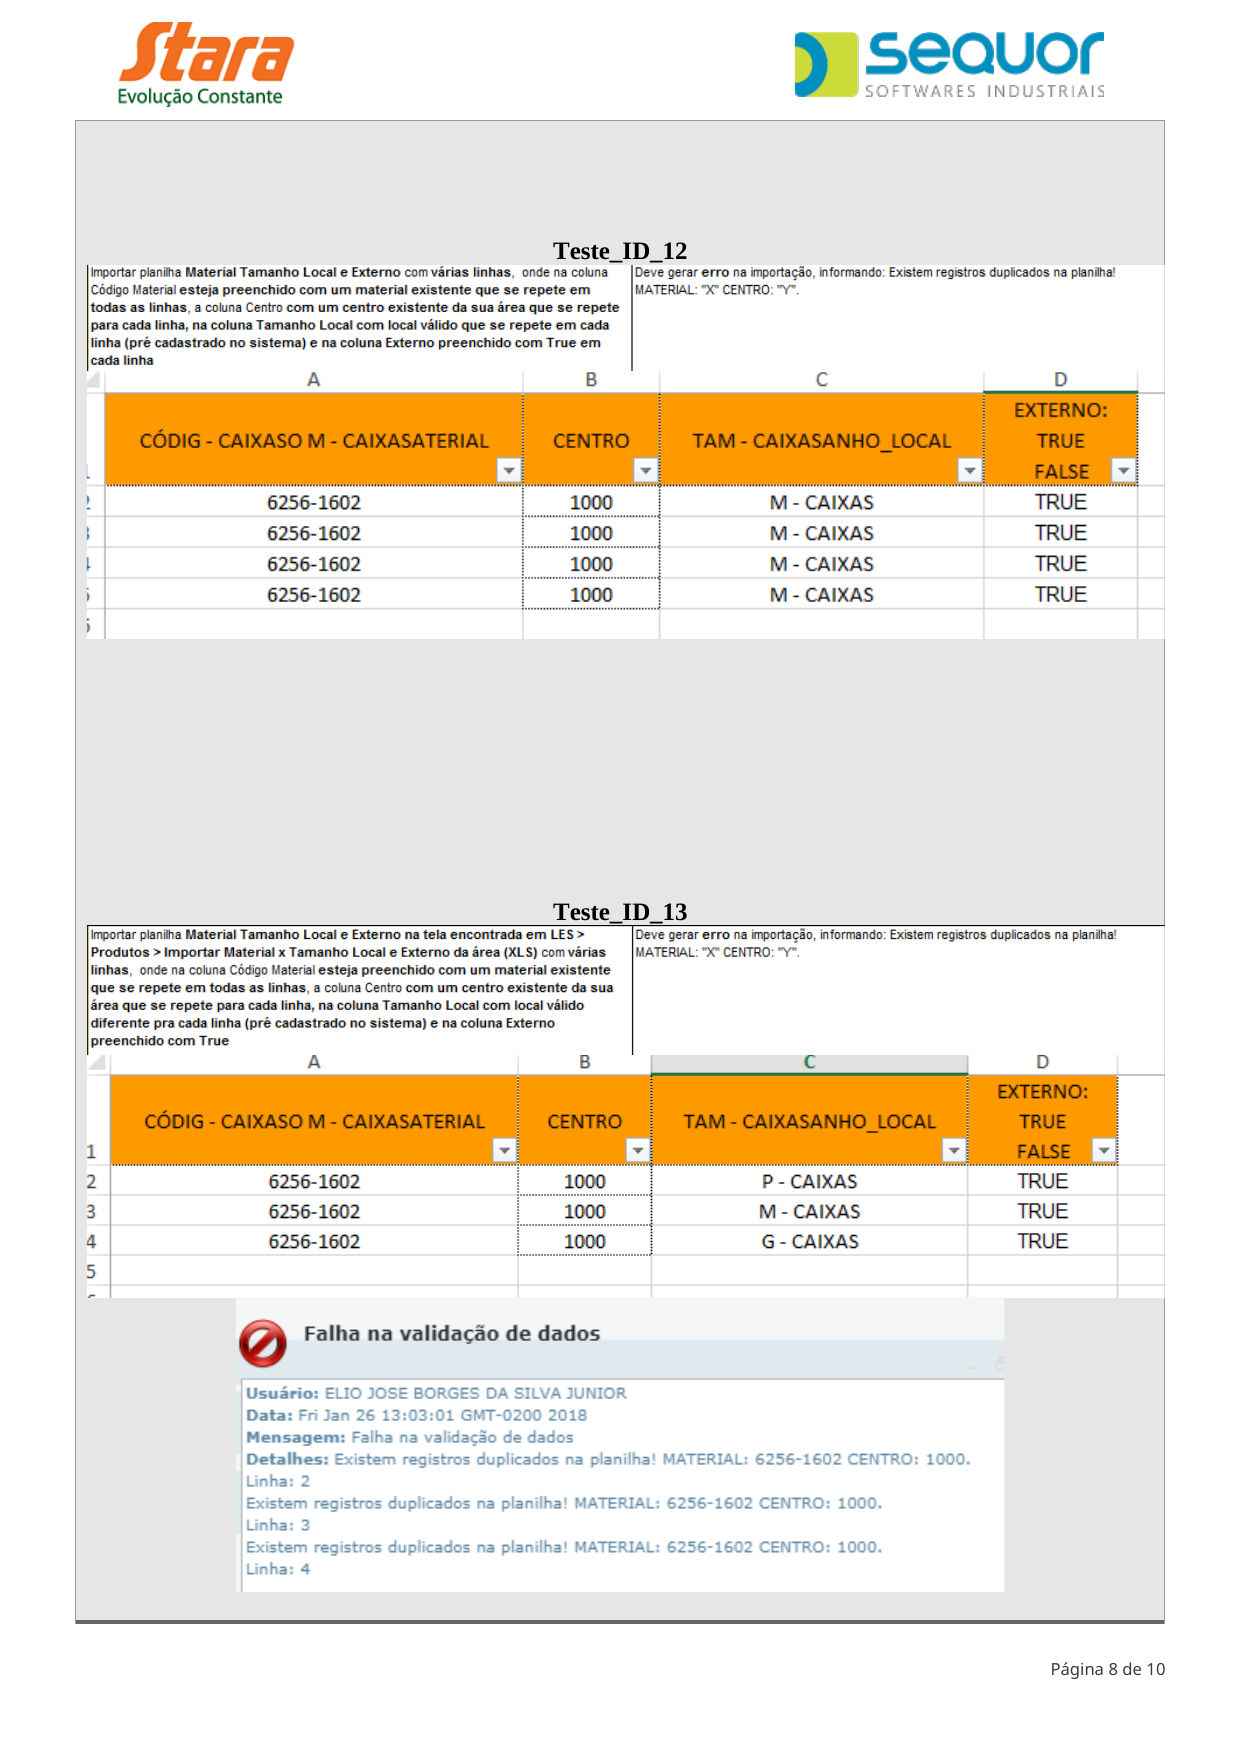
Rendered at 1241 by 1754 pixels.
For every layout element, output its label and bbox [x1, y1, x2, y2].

table_header [76, 121, 1164, 1620]
picture [794, 47, 812, 83]
picture [114, 22, 299, 107]
picture [794, 32, 1104, 97]
picture [86, 925, 1165, 1592]
picture [86, 265, 1165, 639]
